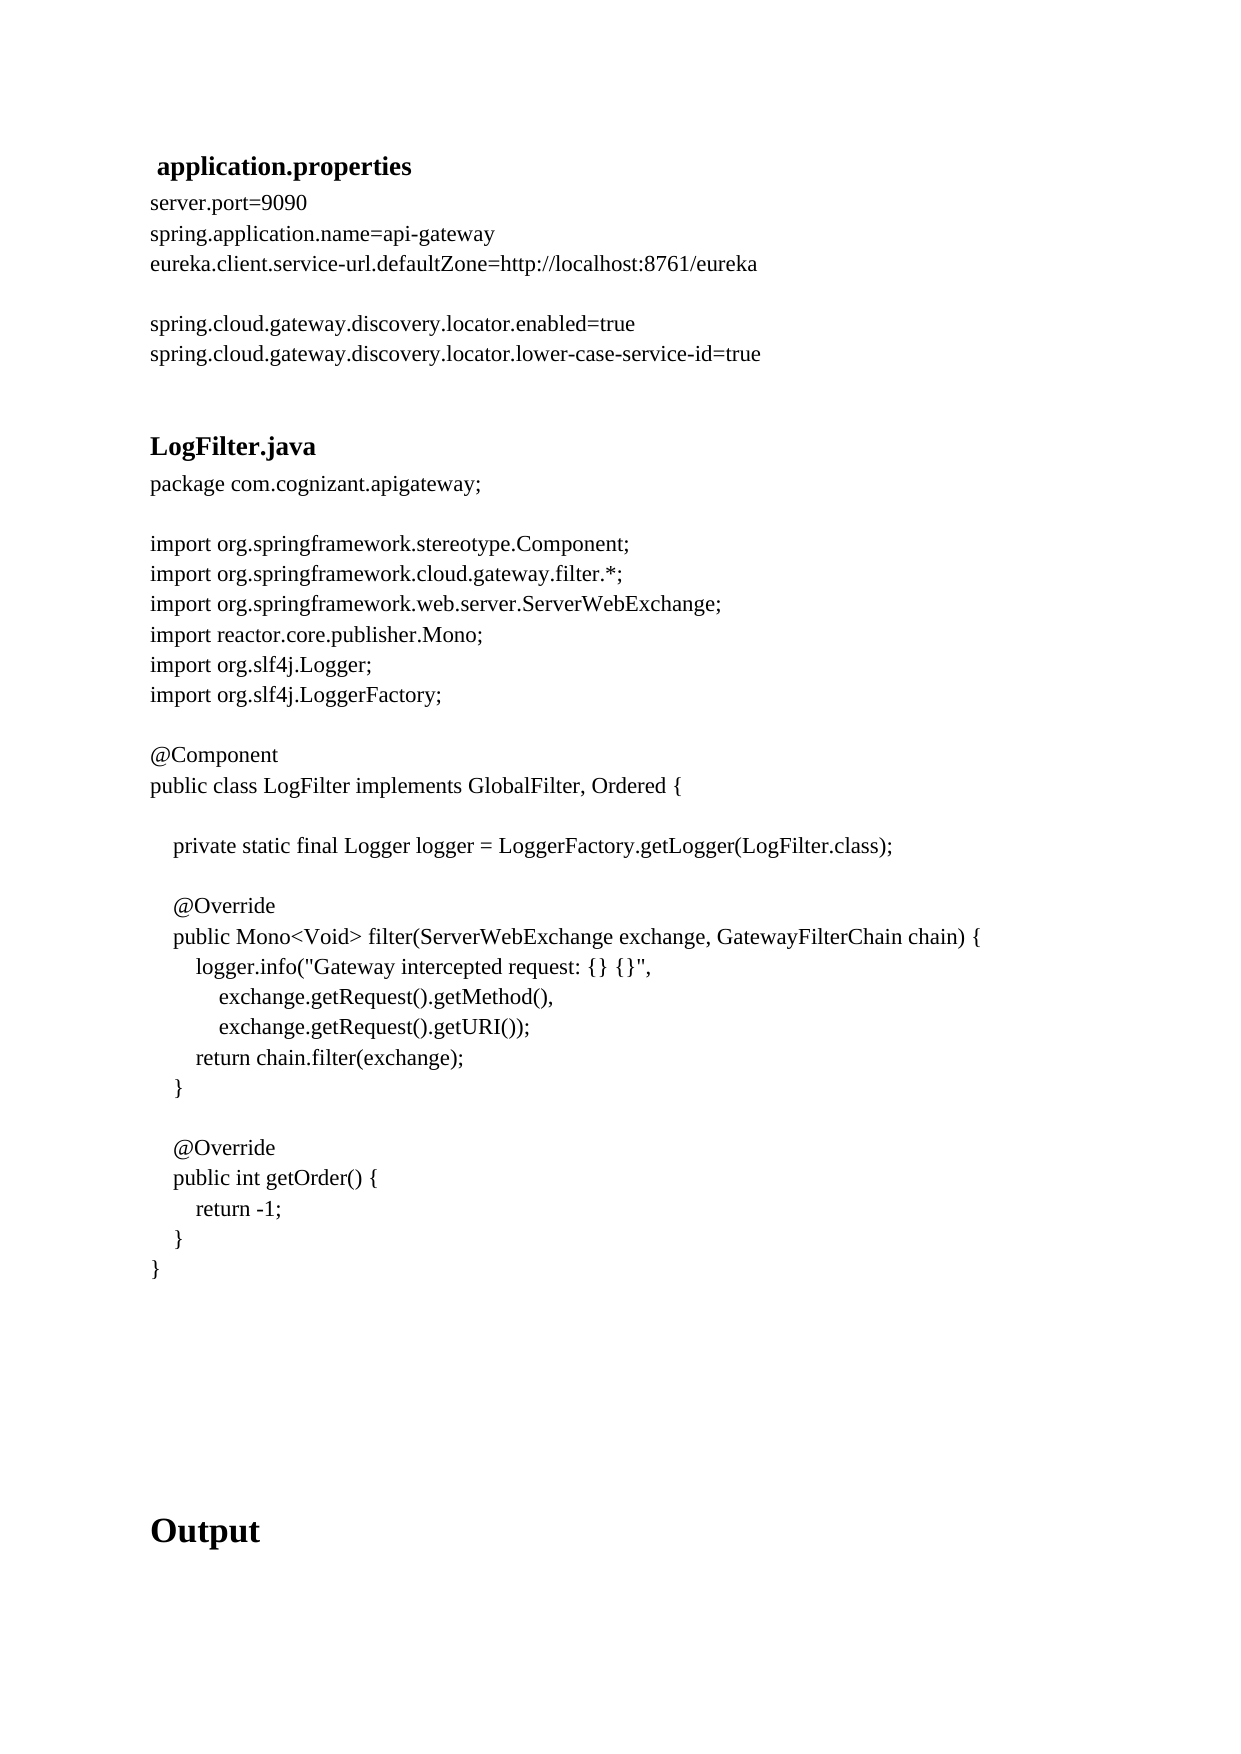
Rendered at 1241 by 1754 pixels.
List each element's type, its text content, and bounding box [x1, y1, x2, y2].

text @Component [150, 741, 1090, 768]
text } [150, 1225, 1090, 1251]
text exchange.getRequest().getMethod(), [150, 983, 1090, 1009]
text eureka.client.service-url.defaultZone=http://localhost:8761/eureka [150, 250, 1090, 276]
text public Mono<Void> filter(ServerWebExchange exchange, GatewayFilterChain chain) { [150, 923, 1090, 949]
text import org.springframework.cloud.gateway.filter.*; [150, 560, 1090, 587]
subtitle Output [150, 1509, 1090, 1550]
text return chain.filter(exchange); [150, 1043, 1090, 1070]
subtitle application.properties [150, 150, 1090, 181]
text import org.slf4j.Logger; [150, 651, 1090, 677]
text server.port=9090 [150, 189, 1090, 216]
text spring.cloud.gateway.discovery.locator.lower-case-service-id=true [150, 341, 1090, 367]
text public int getOrder() { [150, 1164, 1090, 1191]
subtitle LogFilter.java [150, 430, 1090, 461]
text logger.info("Gateway intercepted request: {} {}", [150, 953, 1090, 979]
text spring.cloud.gateway.discovery.locator.enabled=true [150, 310, 1090, 337]
text @Override [150, 892, 1090, 919]
text import org.springframework.stereotype.Component; [150, 530, 1090, 556]
text } [150, 1255, 1090, 1281]
text import org.slf4j.LoggerFactory; [150, 681, 1090, 707]
text exchange.getRequest().getURI()); [150, 1013, 1090, 1040]
text import org.springframework.web.server.ServerWebExchange; [150, 590, 1090, 617]
text private static final Logger logger = LoggerFactory.getLogger(LogFilter.class); [150, 832, 1090, 858]
text package com.cognizant.apigateway; [150, 469, 1090, 496]
text public class LogFilter implements GlobalFilter, Ordered { [150, 772, 1090, 798]
text return -1; [150, 1194, 1090, 1221]
text spring.application.name=api-gateway [150, 220, 1090, 246]
text import reactor.core.publisher.Mono; [150, 621, 1090, 647]
text } [150, 1074, 1090, 1100]
text @Override [150, 1134, 1090, 1161]
